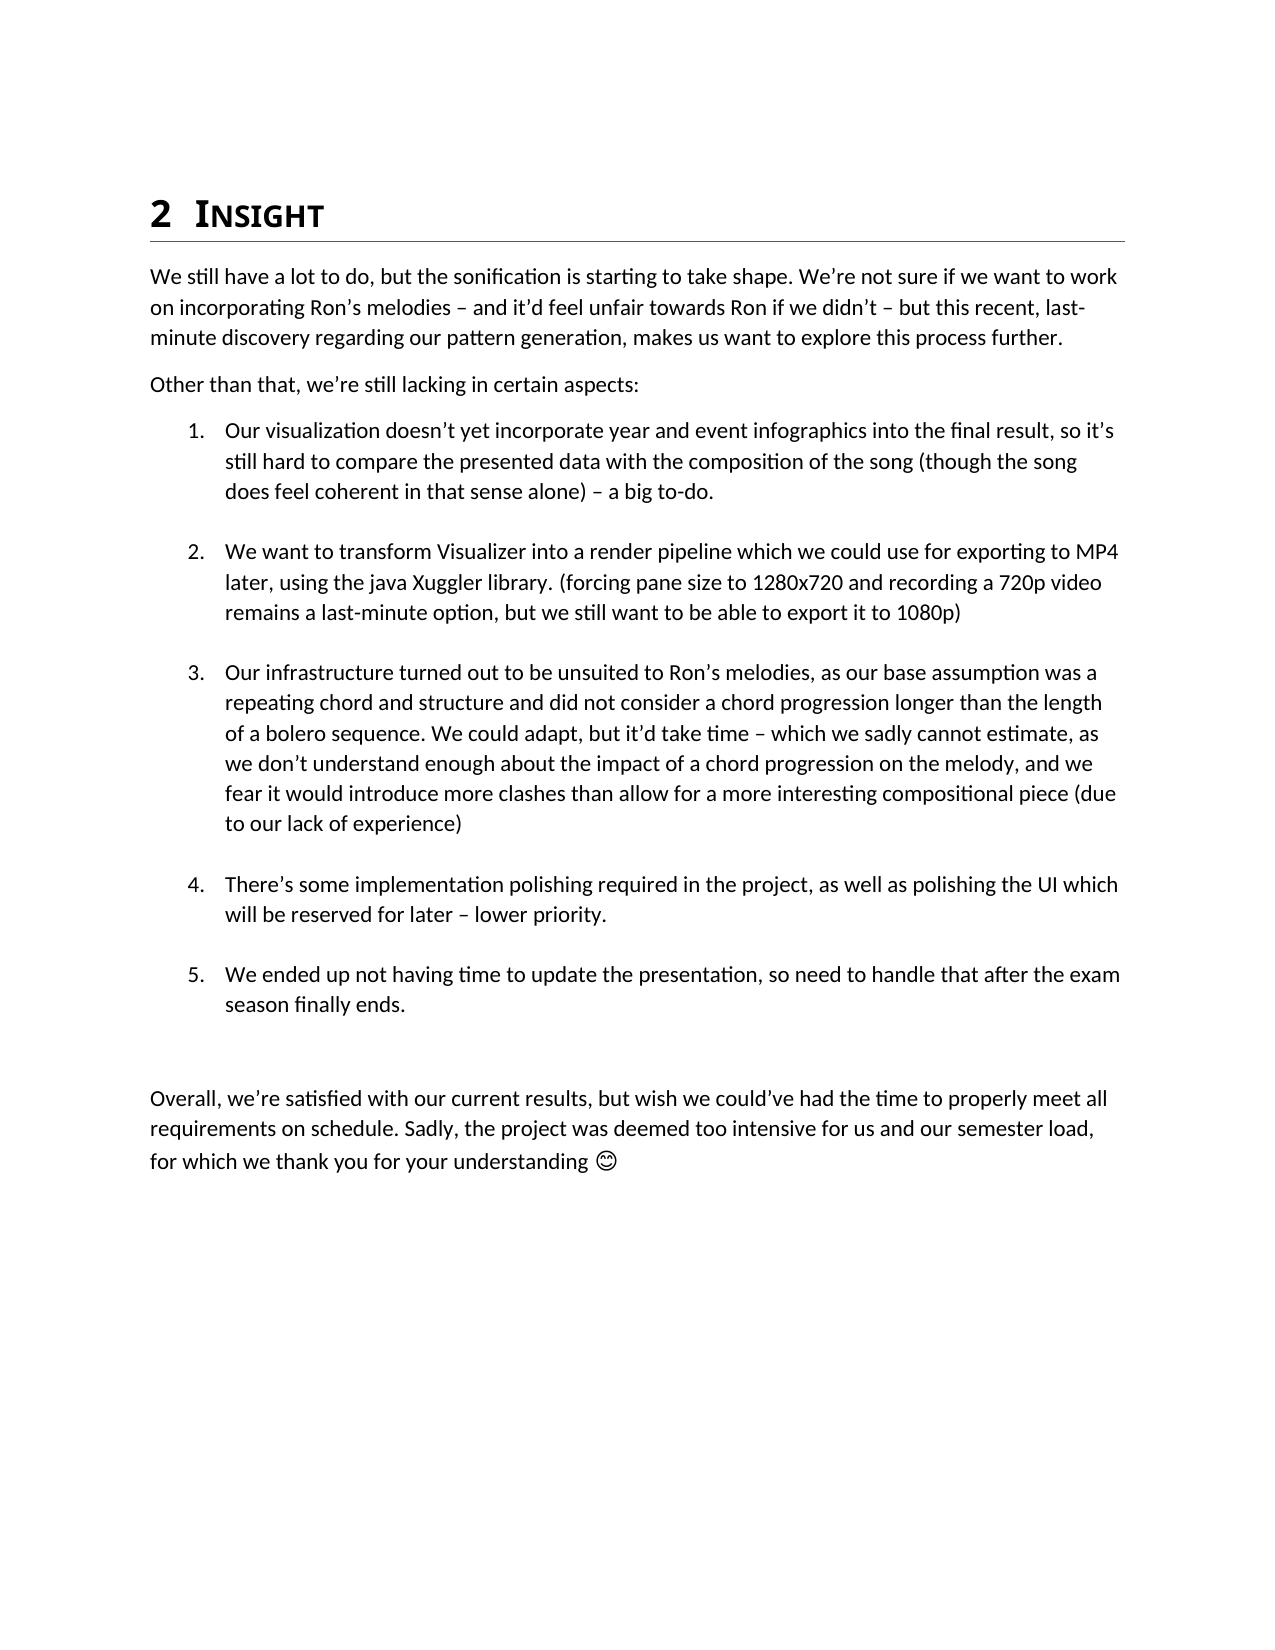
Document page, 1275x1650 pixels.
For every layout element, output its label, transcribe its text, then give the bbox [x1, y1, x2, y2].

text Other than that, we’re still lacking in certain aspects: [150, 370, 1125, 398]
list Our infrastructure turned out to be unsuited to Ron’s melodies, as our base assumption was a repeating chord and structure and did not consider a chord progression longer than the length of a bolero sequence. We could adapt, but it’d take time – which we sadly cannot estimate, as we don’t understand enough about the impact of a chord progression on the melody, and we fear it would introduce more clashes than allow for a more interesting compositional piece (due to our lack of experience) [187, 658, 1125, 867]
list We want to transform Visualizer into a render pipeline which we could use for exporting to MP4 later, using the java Xuggler library. (forcing pane size to 1280x720 and recording a 720p video remains a last-minute option, but we still want to be able to export it to 1080p) [187, 537, 1125, 656]
list There’s some implementation polishing required in the project, as well as polishing the UI which will be reserved for later – lower priority. [187, 870, 1125, 958]
subtitle Insight [150, 187, 1125, 241]
text Overall, we’re satisfied with our current results, but wish we could’ve had the time to properly meet all requirements on schedule. Sadly, the project was deemed too intensive for us and our semester load, for which we thank you for your understanding [150, 1084, 1125, 1176]
text We still have a lot to do, but the sonification is starting to take shape. We’re not sure if we want to work on incorporating Ron’s melodies – and it’d feel unfair towards Ron if we didn’t – but this recent, last-minute discovery regarding our pattern generation, makes us want to explore this process further. [150, 262, 1125, 351]
list We ended up not having time to update the presentation, so need to handle that after the exam season finally ends. [187, 960, 1125, 1018]
list Our visualization doesn’t yet incorporate year and event infographics into the final result, so it’s still hard to compare the presented data with the composition of the song (though the song does feel coherent in that sense alone) – a big to-do. [187, 417, 1125, 535]
